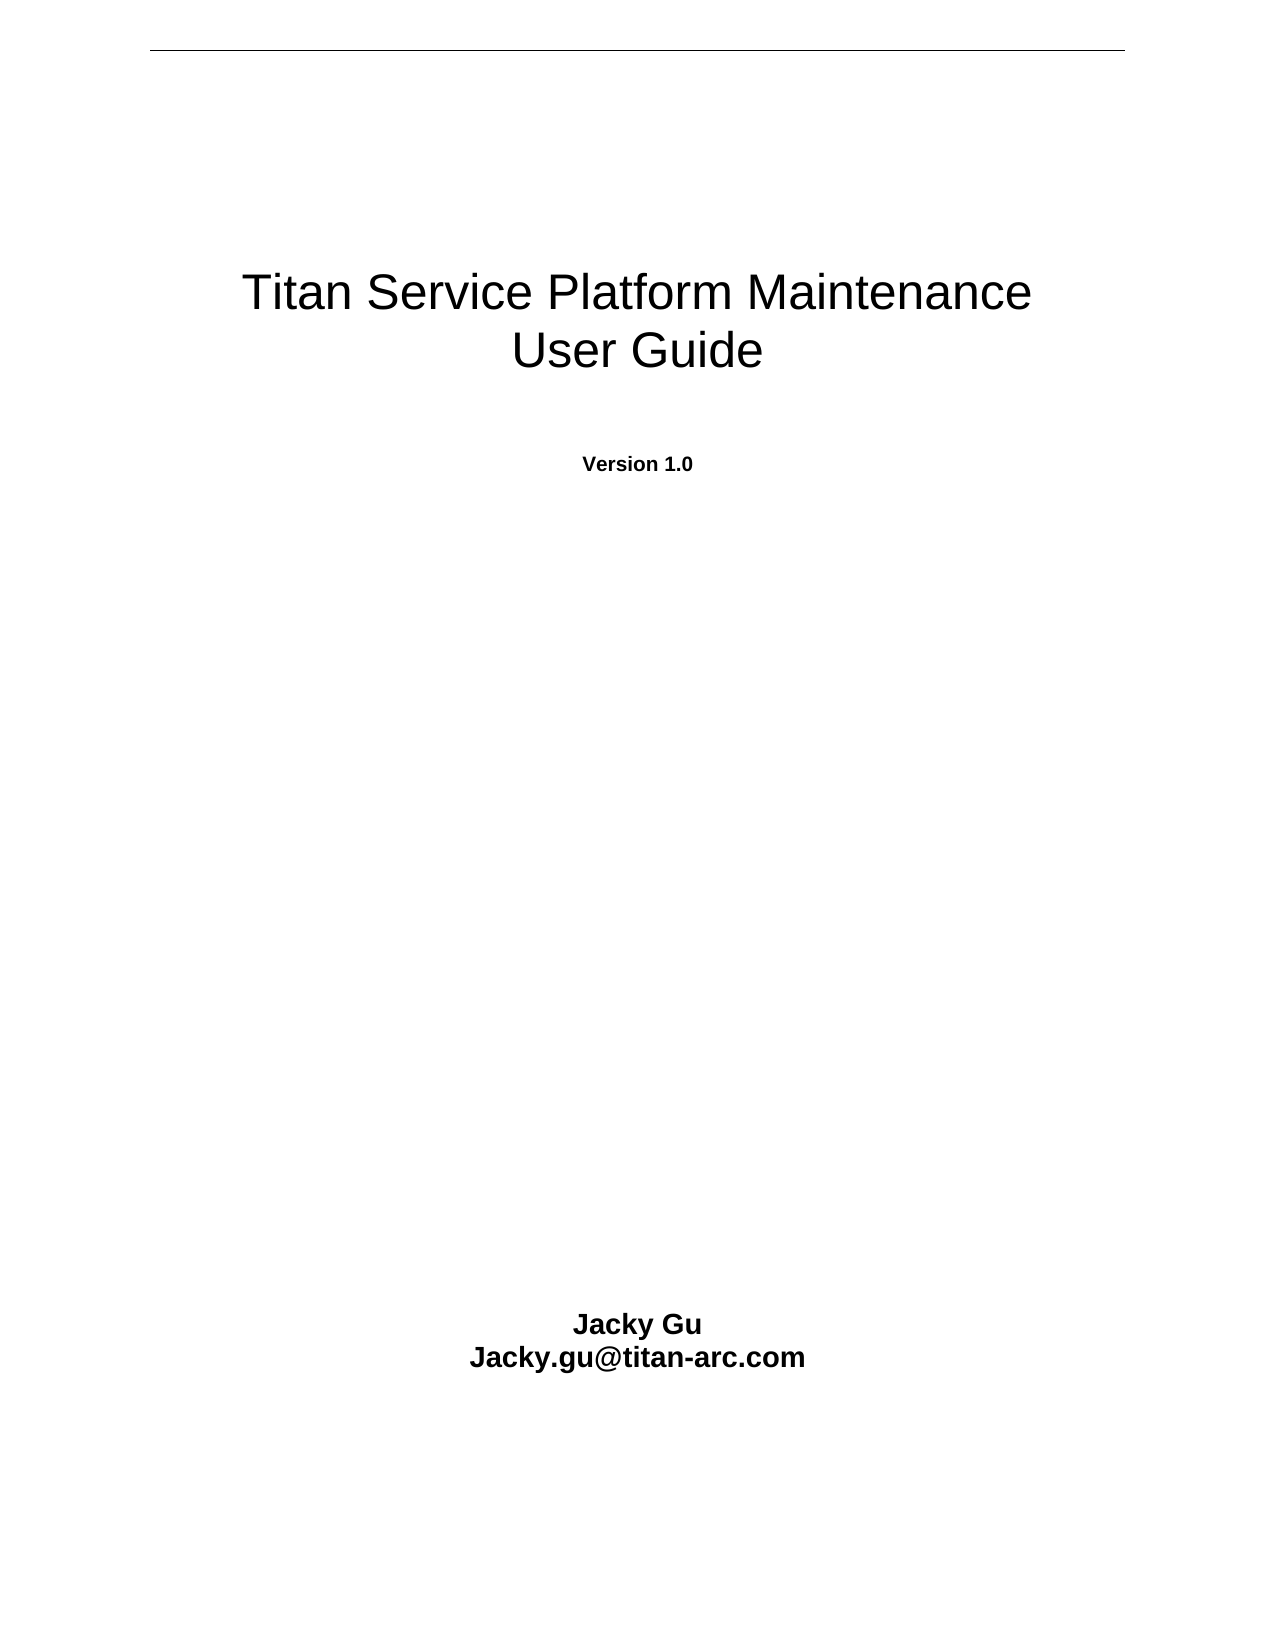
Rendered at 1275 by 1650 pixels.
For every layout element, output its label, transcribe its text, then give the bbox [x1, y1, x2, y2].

text Version 1.0 [150, 452, 1125, 476]
text Titan Service Platform Maintenance [150, 262, 1125, 320]
text Jacky.gu@titan-arc.com [150, 1340, 1125, 1374]
text Jacky Gu [150, 1307, 1125, 1340]
text User Guide [150, 320, 1125, 377]
